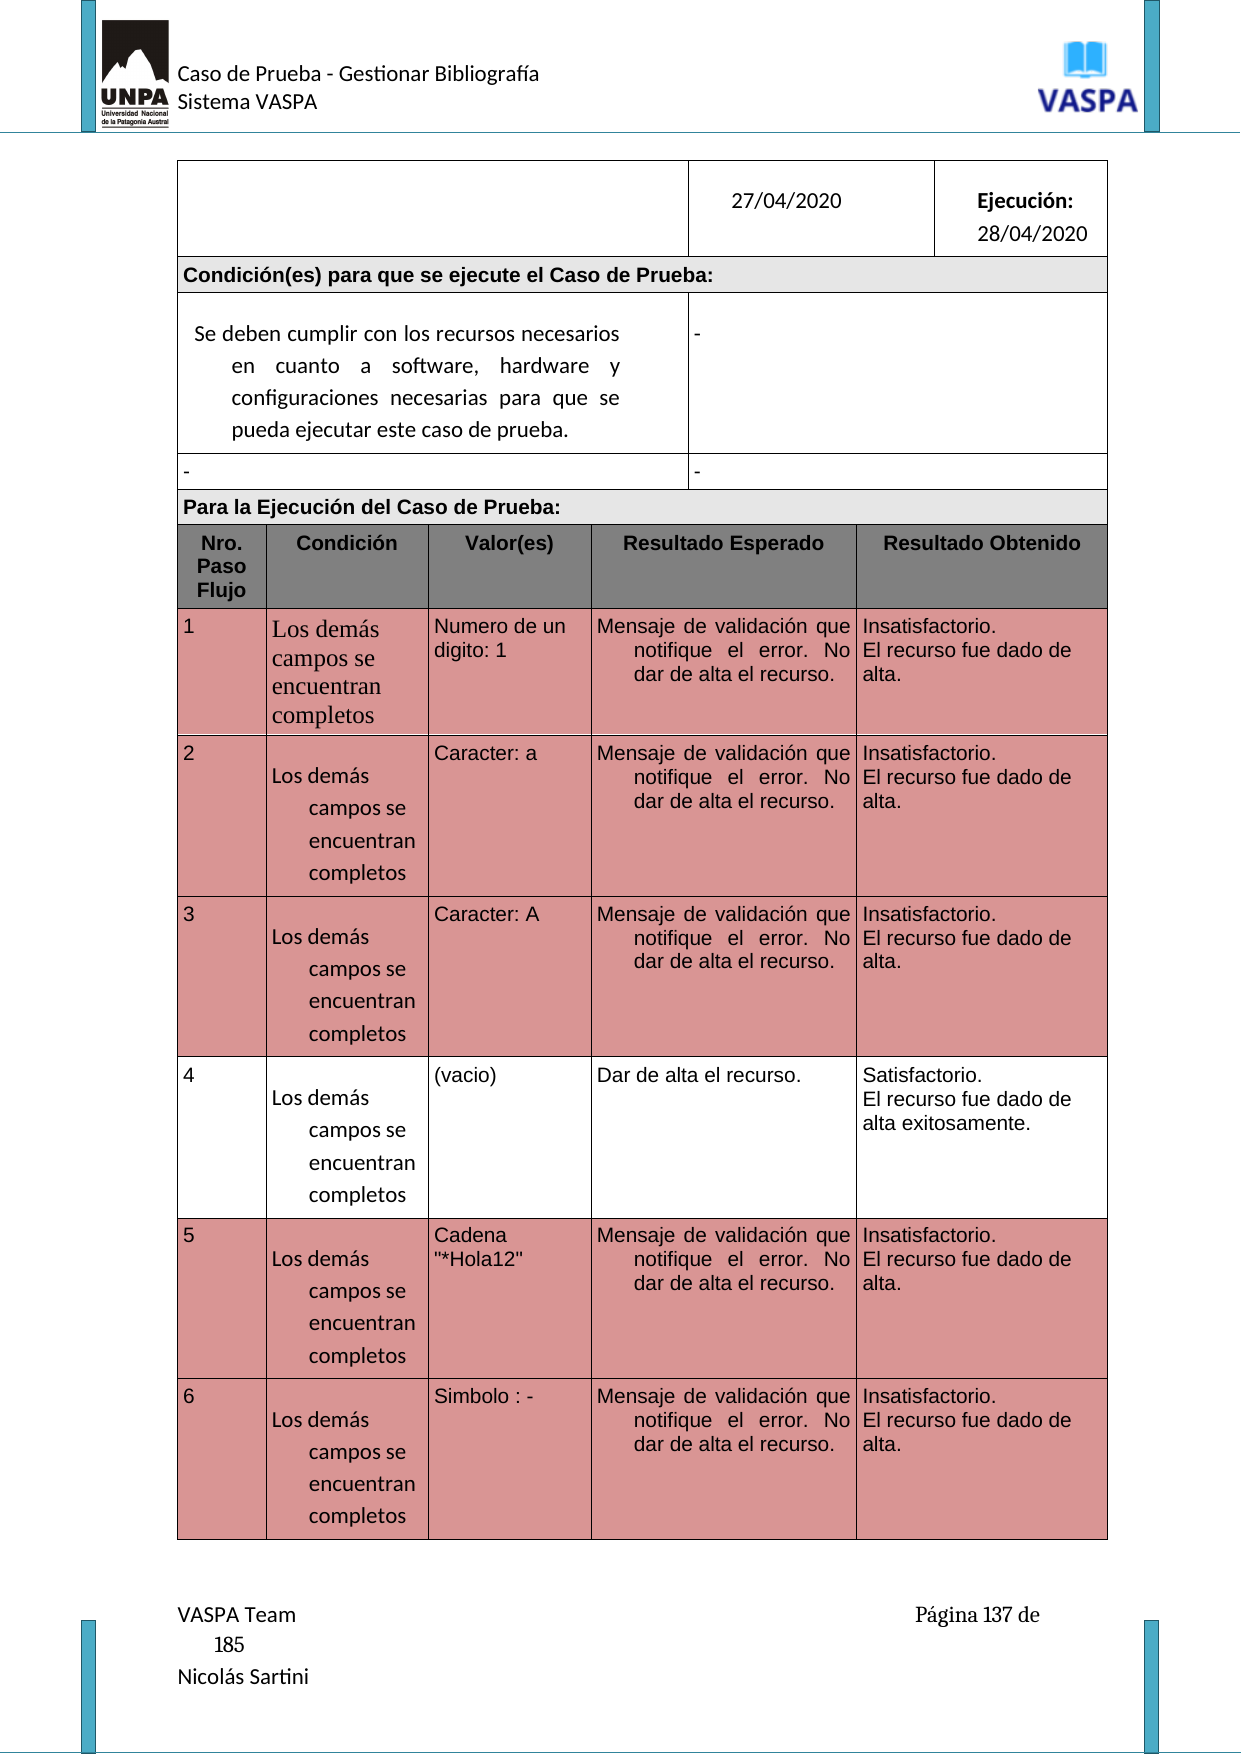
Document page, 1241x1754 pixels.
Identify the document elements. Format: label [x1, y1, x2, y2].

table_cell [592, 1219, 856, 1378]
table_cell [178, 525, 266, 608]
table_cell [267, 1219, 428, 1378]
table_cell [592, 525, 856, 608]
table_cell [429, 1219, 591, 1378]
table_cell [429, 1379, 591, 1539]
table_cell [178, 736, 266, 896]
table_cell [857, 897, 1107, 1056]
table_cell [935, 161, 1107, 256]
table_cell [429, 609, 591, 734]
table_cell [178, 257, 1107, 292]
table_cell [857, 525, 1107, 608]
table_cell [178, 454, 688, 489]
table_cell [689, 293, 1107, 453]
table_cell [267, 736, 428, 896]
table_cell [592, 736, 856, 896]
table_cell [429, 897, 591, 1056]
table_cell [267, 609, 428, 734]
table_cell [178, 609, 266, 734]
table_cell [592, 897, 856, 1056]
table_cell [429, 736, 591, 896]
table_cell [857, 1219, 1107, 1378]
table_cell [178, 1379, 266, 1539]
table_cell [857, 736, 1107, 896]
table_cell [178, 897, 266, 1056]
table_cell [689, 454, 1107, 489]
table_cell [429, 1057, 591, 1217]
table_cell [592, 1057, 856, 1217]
picture [1032, 21, 1143, 132]
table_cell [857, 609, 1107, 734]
picture [100, 18, 170, 129]
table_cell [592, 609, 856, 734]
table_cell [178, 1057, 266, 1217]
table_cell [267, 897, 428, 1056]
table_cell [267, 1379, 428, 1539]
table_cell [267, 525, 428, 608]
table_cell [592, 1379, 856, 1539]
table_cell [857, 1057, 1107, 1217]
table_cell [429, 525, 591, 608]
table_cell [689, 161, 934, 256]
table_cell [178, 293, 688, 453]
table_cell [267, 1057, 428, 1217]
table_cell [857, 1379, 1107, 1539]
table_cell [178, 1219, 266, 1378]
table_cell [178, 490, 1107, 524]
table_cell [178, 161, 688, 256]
